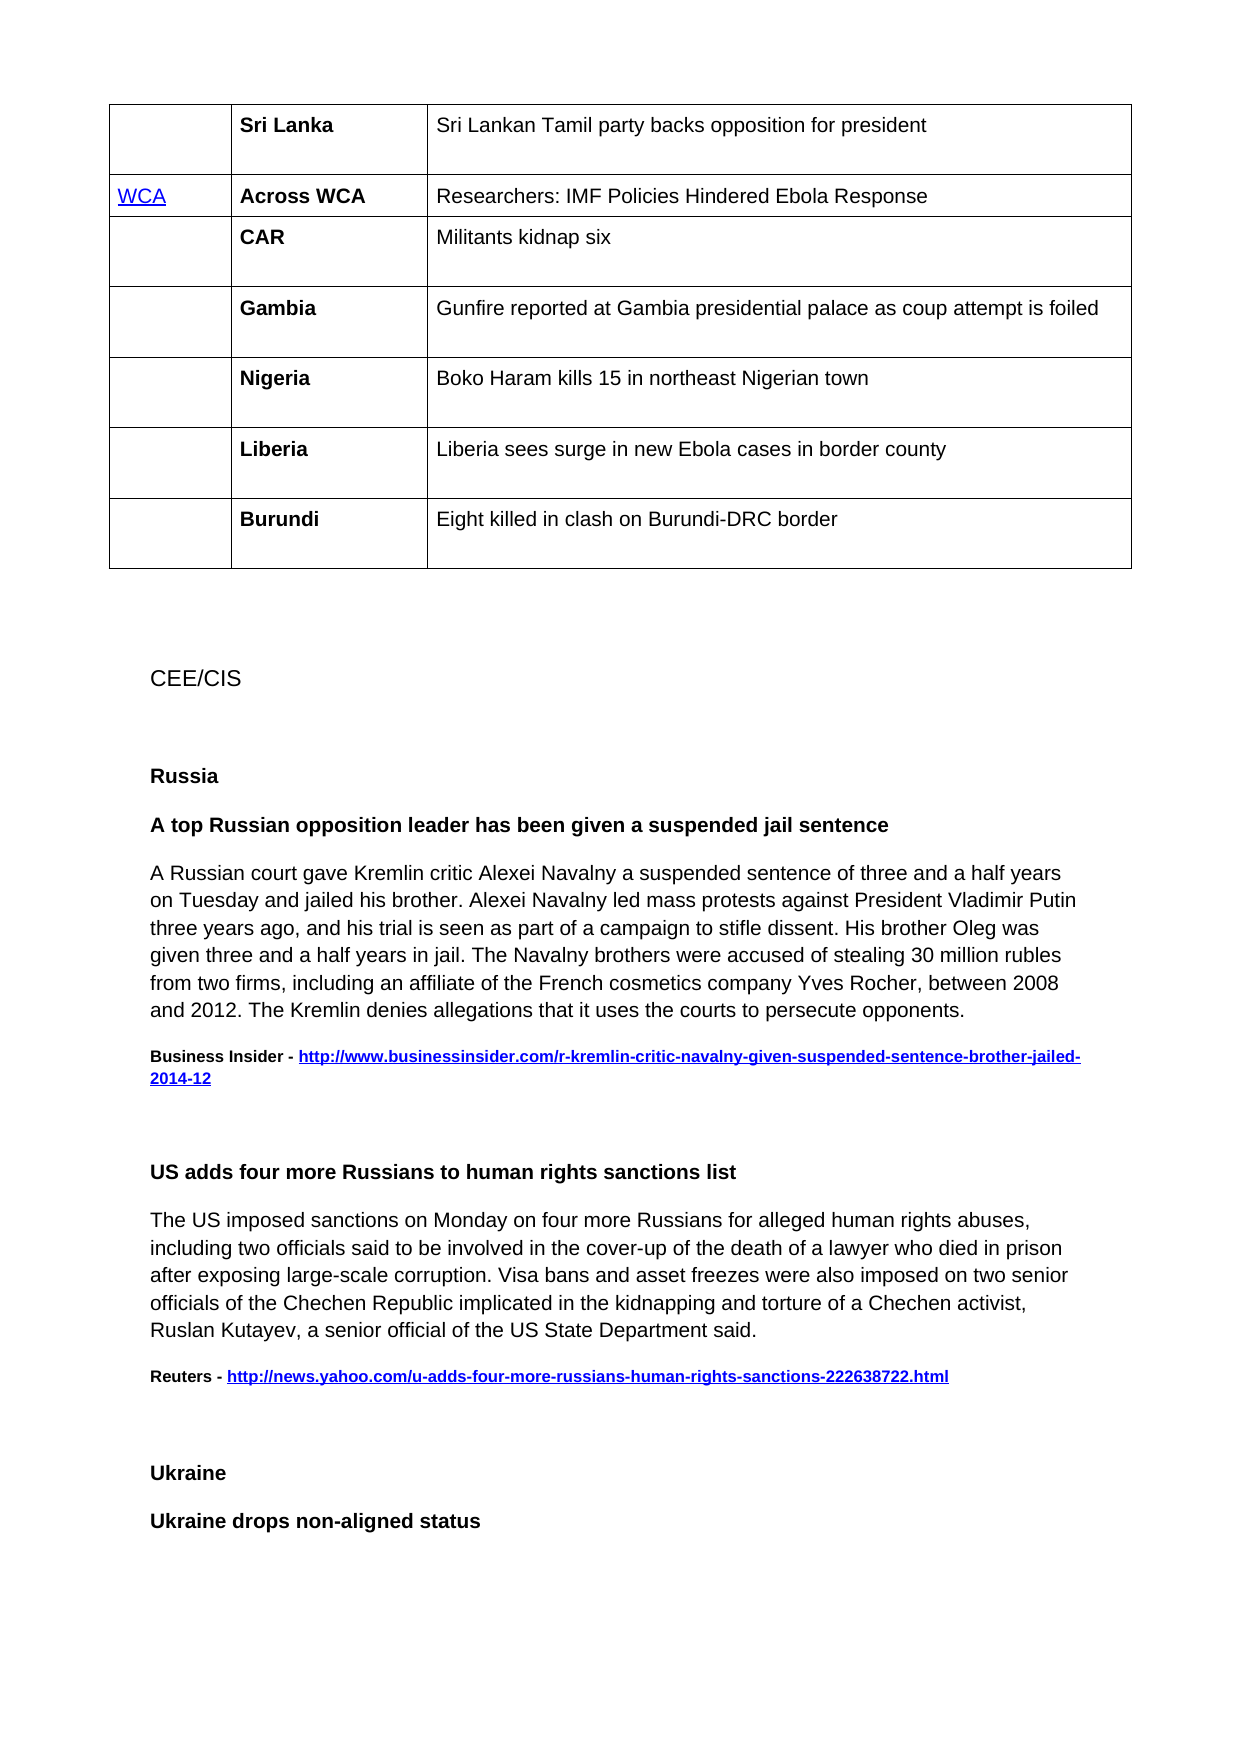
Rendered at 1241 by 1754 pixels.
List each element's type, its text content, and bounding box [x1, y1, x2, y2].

table_cell Sri Lanka [232, 105, 427, 174]
table_cell [110, 428, 231, 497]
text The US imposed sanctions on Monday on four more Russians for alleged human rights abuses, including two officials said to be involved in the cover-up of the death of a lawyer who died in prison after exposing large-scale corruption. Visa bans and asset freezes were also imposed on two senior officials of the Chechen Republic implicated in the kidnapping and torture of a Chechen activist, Ruslan Kutayev, a senior official of the US State Department said. [150, 1208, 1090, 1342]
table_cell [110, 358, 231, 427]
text A top Russian opposition leader has been given a suspended jail sentence [150, 812, 1090, 836]
table_cell Across WCA [232, 175, 427, 216]
table_cell Nigeria [232, 358, 427, 427]
table_cell Gunfire reported at Gambia presidential palace as coup attempt is foiled [428, 287, 1131, 357]
table_cell [110, 105, 231, 174]
table_cell CAR [232, 217, 427, 286]
table_cell [110, 217, 231, 286]
text Ukraine [150, 1460, 1090, 1484]
table_cell Sri Lankan Tamil party backs opposition for president [428, 105, 1131, 174]
table_cell Liberia sees surge in new Ebola cases in border county [428, 428, 1131, 497]
text Ukraine drops non-aligned status [150, 1509, 1090, 1533]
table_cell Gambia [232, 287, 427, 357]
table_cell Boko Haram kills 15 in northeast Nigerian town [428, 358, 1131, 427]
text Russia [150, 764, 1090, 788]
table_cell Burundi [232, 499, 427, 568]
table_cell Militants kidnap six [428, 217, 1131, 286]
table_cell [110, 499, 231, 568]
table_cell Researchers: IMF Policies Hindered Ebola Response [428, 175, 1131, 216]
table_cell WCA [110, 175, 231, 216]
table_cell [110, 287, 231, 357]
text Reuters - http://news.yahoo.com/u-adds-four-more-russians-human-rights-sanctions-222638722.html [150, 1366, 1090, 1386]
table_cell Eight killed in clash on Burundi-DRC border [428, 499, 1131, 568]
text US adds four more Russians to human rights sanctions list [150, 1160, 1090, 1184]
text A Russian court gave Kremlin critic Alexei Navalny a suspended sentence of three and a half years on Tuesday and jailed his brother. Alexei Navalny led mass protests against President Vladimir Putin three years ago, and his trial is seen as part of a campaign to stifle dissent. His brother Oleg was given three and a half years in jail. The Navalny brothers were accused of stealing 30 million rubles from two firms, including an affiliate of the French cosmetics company Yves Rocher, between 2008 and 2012. The Kremlin denies allegations that it uses the courts to persecute opponents. [150, 861, 1090, 1022]
table_cell Liberia [232, 428, 427, 497]
text CEE/CIS [150, 665, 1090, 691]
text Business Insider - http://www.businessinsider.com/r-kremlin-critic-navalny-given-suspended-sentence-brother-jailed-2014-12 [150, 1047, 1090, 1088]
